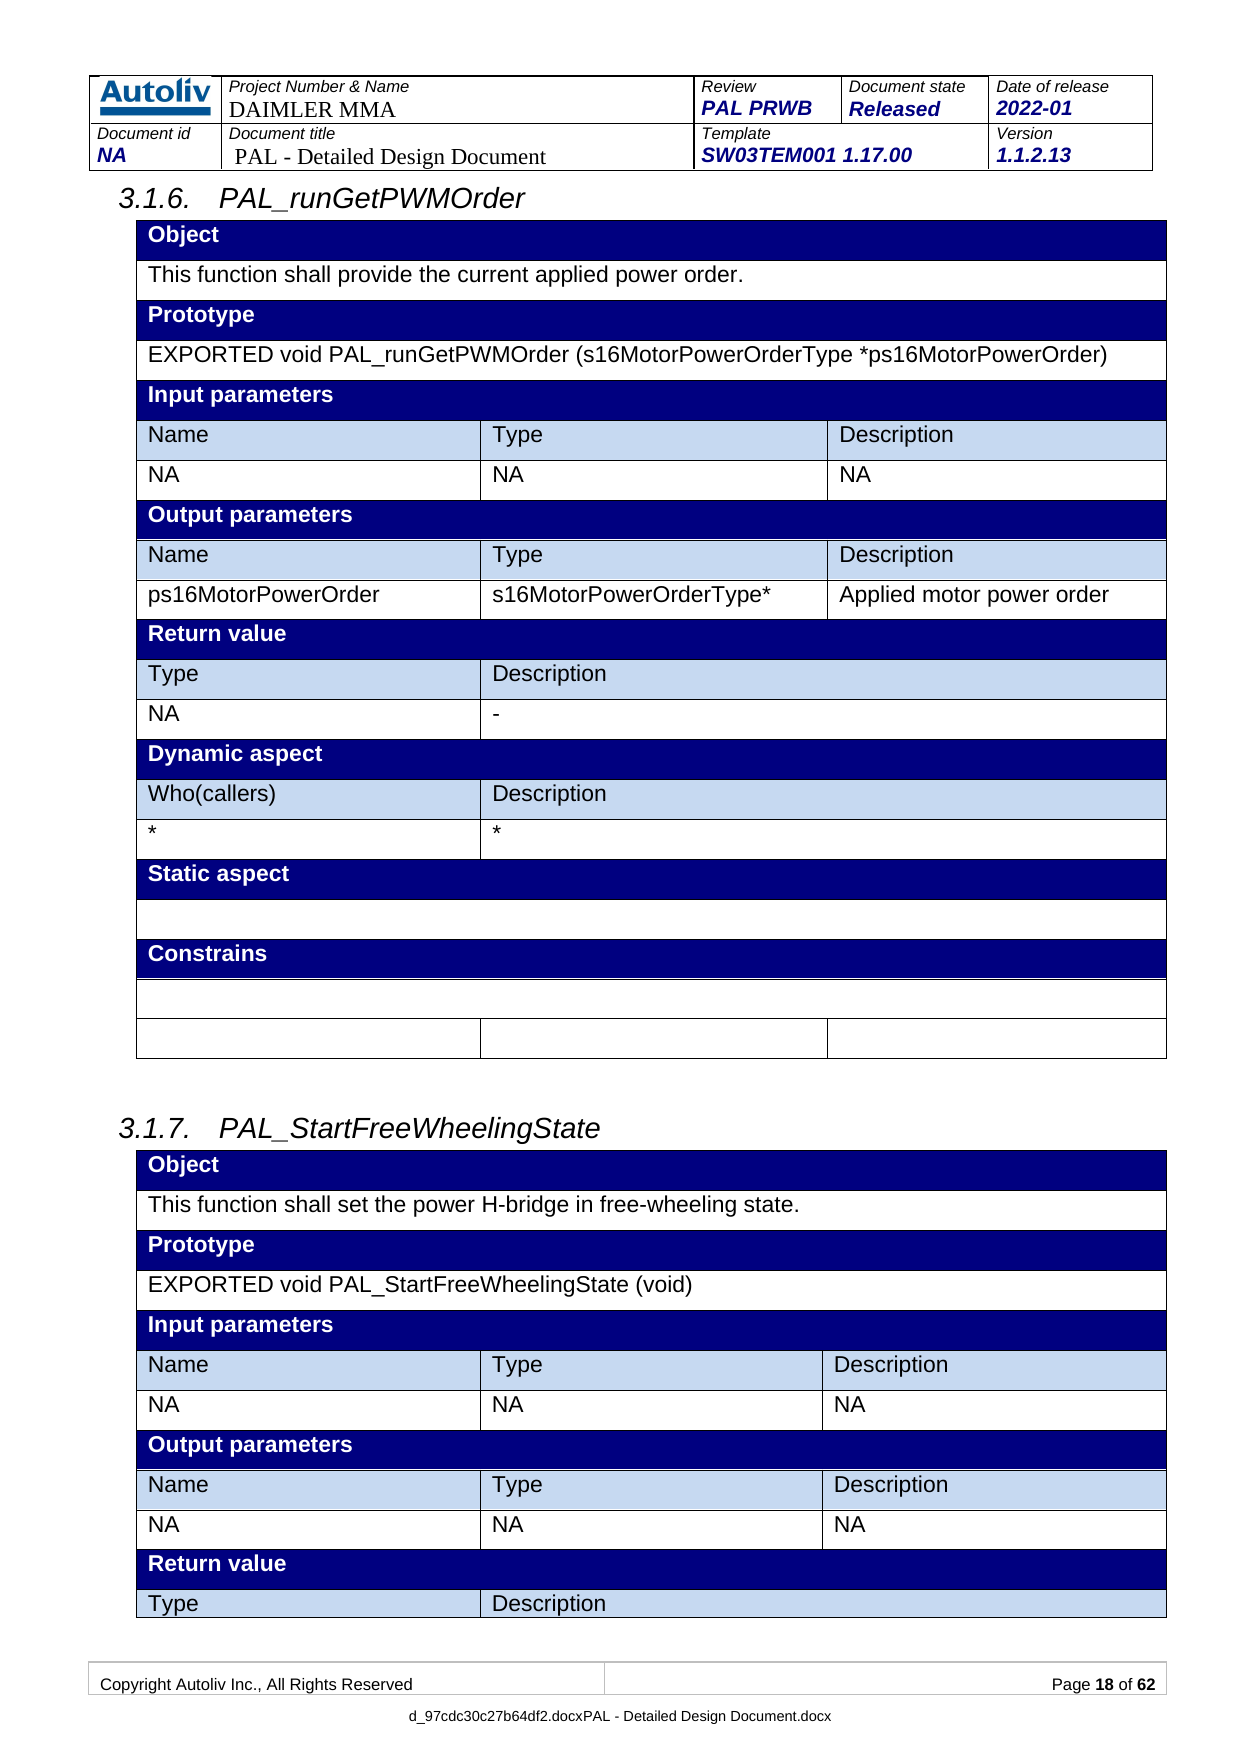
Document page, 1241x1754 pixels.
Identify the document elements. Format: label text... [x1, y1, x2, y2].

picture [99, 76, 212, 117]
table_header Object [137, 221, 1166, 260]
table_cell Return value [137, 620, 1166, 659]
table_cell Type [137, 1590, 480, 1617]
table_cell [828, 1019, 1166, 1058]
subtitle PAL_StartFreeWheelingState [118, 1111, 1166, 1144]
table_cell NA [137, 700, 480, 739]
table_cell NA [828, 461, 1166, 500]
table_cell s16MotorPowerOrderType* [481, 581, 827, 619]
table_cell Constrains [137, 940, 1166, 978]
table_cell NA [137, 1511, 480, 1549]
table_cell Name [137, 421, 480, 460]
table_cell Name [137, 541, 480, 579]
table_cell NA [823, 1391, 1166, 1430]
table_cell ps16MotorPowerOrder [137, 581, 480, 619]
table_cell NA [137, 461, 480, 500]
table_cell - [481, 700, 1166, 739]
table_cell Description [823, 1351, 1166, 1390]
table_cell * [137, 820, 480, 859]
table_cell * [481, 820, 1166, 859]
table_cell Description [828, 421, 1166, 460]
table_cell Dynamic aspect [137, 740, 1166, 779]
table_cell Input parameters [137, 1311, 1166, 1350]
table_cell Who(callers) [137, 780, 480, 819]
table_cell NA [137, 1391, 480, 1430]
table_cell Description [481, 780, 1166, 819]
table_cell Input parameters [137, 381, 1166, 420]
table_cell Name [137, 1471, 480, 1509]
table_cell Description [481, 1590, 1166, 1617]
table_cell Description [481, 660, 1166, 699]
table_cell Applied motor power order [828, 581, 1166, 619]
table_cell Prototype [137, 301, 1166, 340]
subtitle PAL_runGetPWMOrder [118, 181, 1166, 214]
table_cell NA [481, 461, 827, 500]
table_cell Return value [137, 1550, 1166, 1589]
table_cell Type [481, 1351, 822, 1390]
table_cell Description [828, 541, 1166, 579]
table_cell NA [481, 1511, 822, 1549]
table_cell Type [481, 1471, 822, 1509]
table_cell Output parameters [137, 501, 1166, 539]
table_cell [137, 980, 1166, 1018]
table_cell Prototype [137, 1231, 1166, 1270]
table_cell Type [481, 421, 827, 460]
table_cell EXPORTED void PAL_StartFreeWheelingState (void) [137, 1271, 1166, 1310]
table_cell This function shall set the power H-bridge in free-wheeling state. [137, 1191, 1166, 1230]
table_cell EXPORTED void PAL_runGetPWMOrder (s16MotorPowerOrderType *ps16MotorPowerOrder) [137, 341, 1166, 380]
table_cell Type [481, 541, 827, 579]
table_cell Output parameters [137, 1431, 1166, 1469]
table_cell [137, 900, 1166, 938]
table_cell NA [481, 1391, 822, 1430]
table_cell [481, 1019, 827, 1058]
table_cell Name [137, 1351, 480, 1390]
table_cell Static aspect [137, 860, 1166, 899]
table_cell Type [137, 660, 480, 699]
table_cell Description [823, 1471, 1166, 1509]
table_cell This function shall provide the current applied power order. [137, 261, 1166, 300]
table_cell [137, 1019, 480, 1058]
table_cell NA [823, 1511, 1166, 1549]
table_header Object [137, 1151, 1166, 1190]
